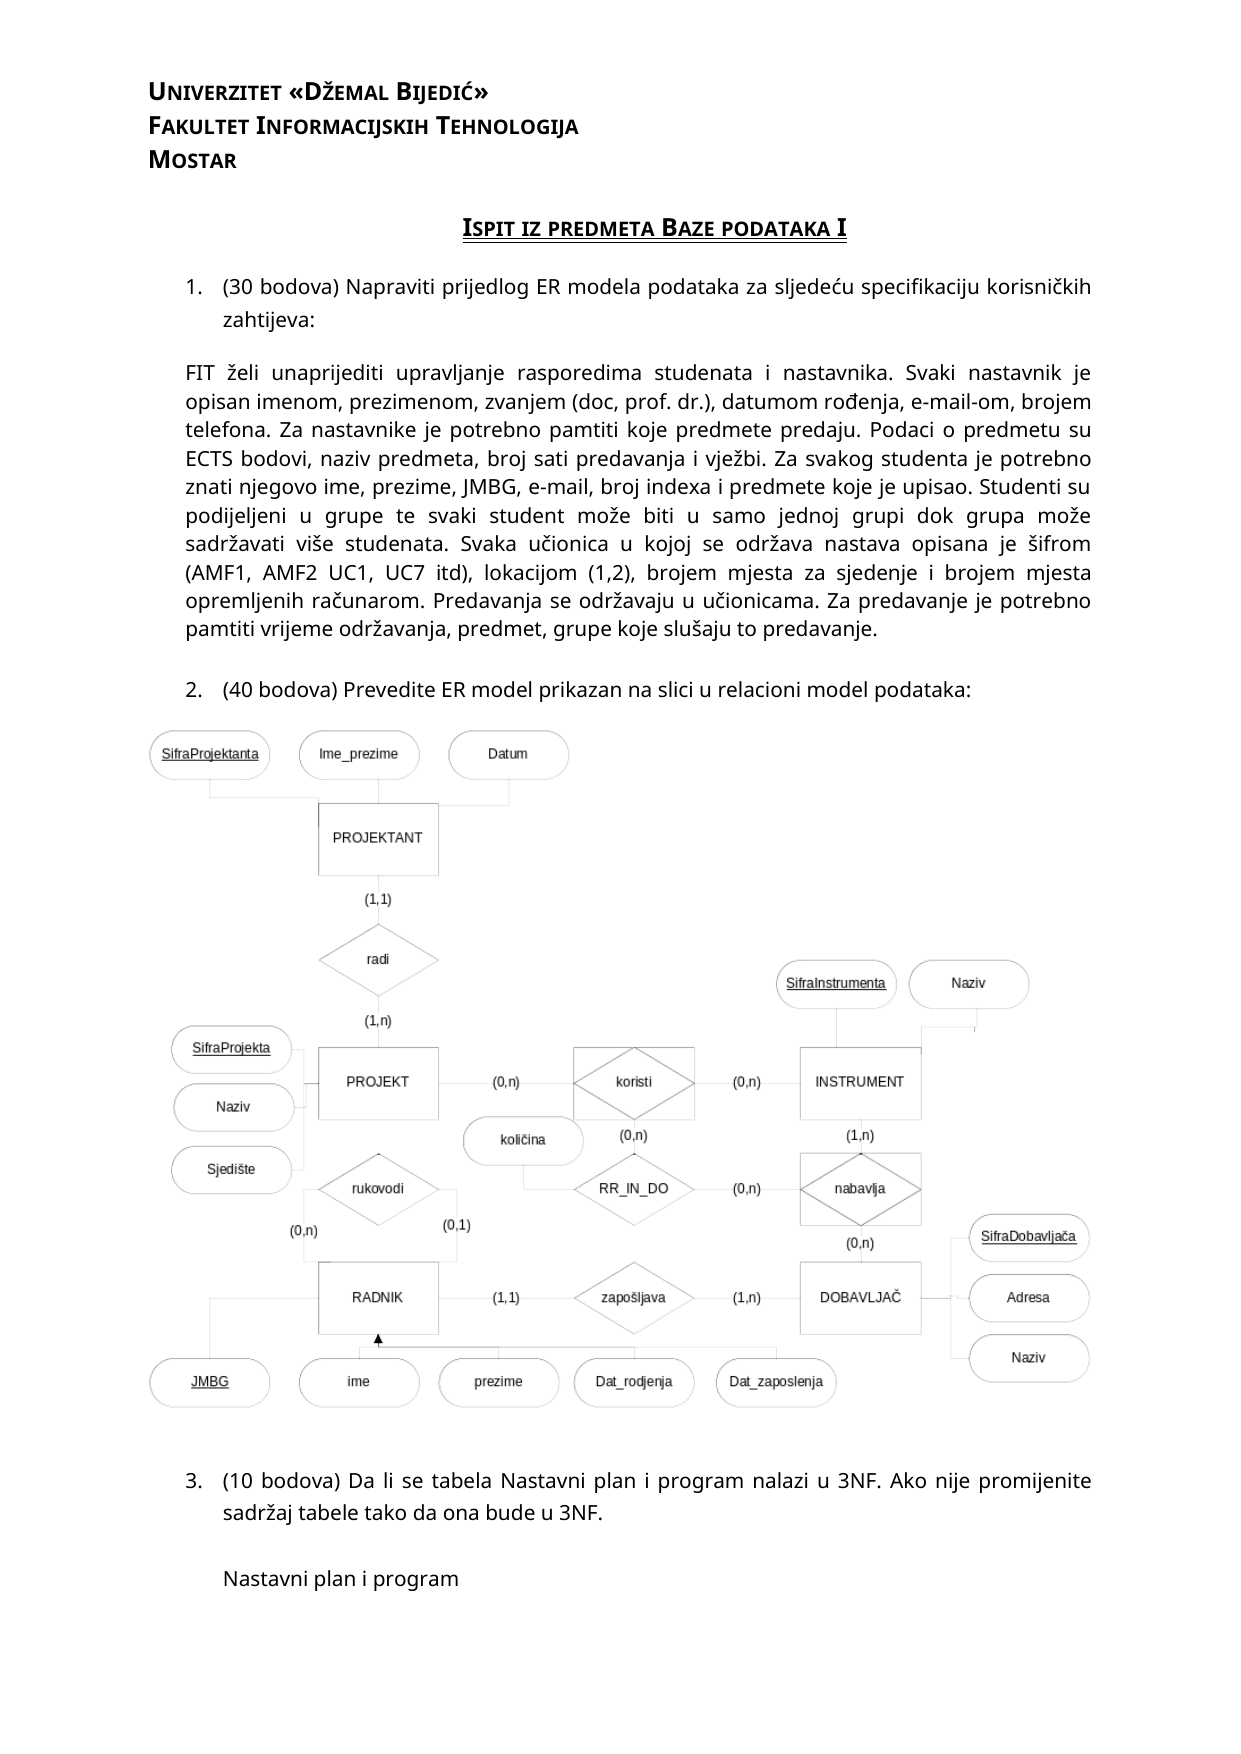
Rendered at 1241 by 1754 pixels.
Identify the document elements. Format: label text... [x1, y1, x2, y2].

list (10 bodova) Da li se tabela Nastavni plan i program nalazi u 3NF. Ako nije promijenite sadržaj tabele tako da ona bude u 3NF. [185, 1466, 1093, 1527]
list Nastavni plan i program [223, 1564, 1093, 1592]
list (30 bodova) Napraviti prijedlog ER modela podataka za sljedeću specifikaciju korisničkih zahtijeva: [185, 272, 1093, 333]
text Ispit iz predmeta Baze podataka I [0, 210, 1235, 244]
text FIT želi unaprijediti upravljanje rasporedima studenata i nastavnika. Svaki nastavnik je opisan imenom, prezimenom, zvanjem (doc, prof. dr.), datumom rođenja, e-mail-om, brojem telefona. Za nastavnike je potrebno pamtiti koje predmete predaju. Podaci o predmetu su ECTS bodovi, naziv predmeta, broj sati predavanja i vježbi. Za svakog studenta je potrebno znati njegovo ime, prezime, JMBG, e-mail, broj indexa i predmete koje je upisao. Studenti su podijeljeni u grupe te svaki student može biti u samo jednoj grupi dok grupa može sadržavati više studenata. Svaka učionica u kojoj se održava nastava opisana je šifrom (AMF1, AMF2 UC1, UC7 itd), lokacijom (1,2), brojem mjesta za sjedenje i brojem mjesta opremljenih računarom. Predavanja se održavaju u učionicama. Za predavanje je potrebno pamtiti vrijeme održavanja, predmet, grupe koje slušaju to predavanje. [185, 358, 1093, 643]
list (40 bodova) Prevedite ER model prikazan na slici u relacioni model podataka: [185, 676, 1093, 704]
